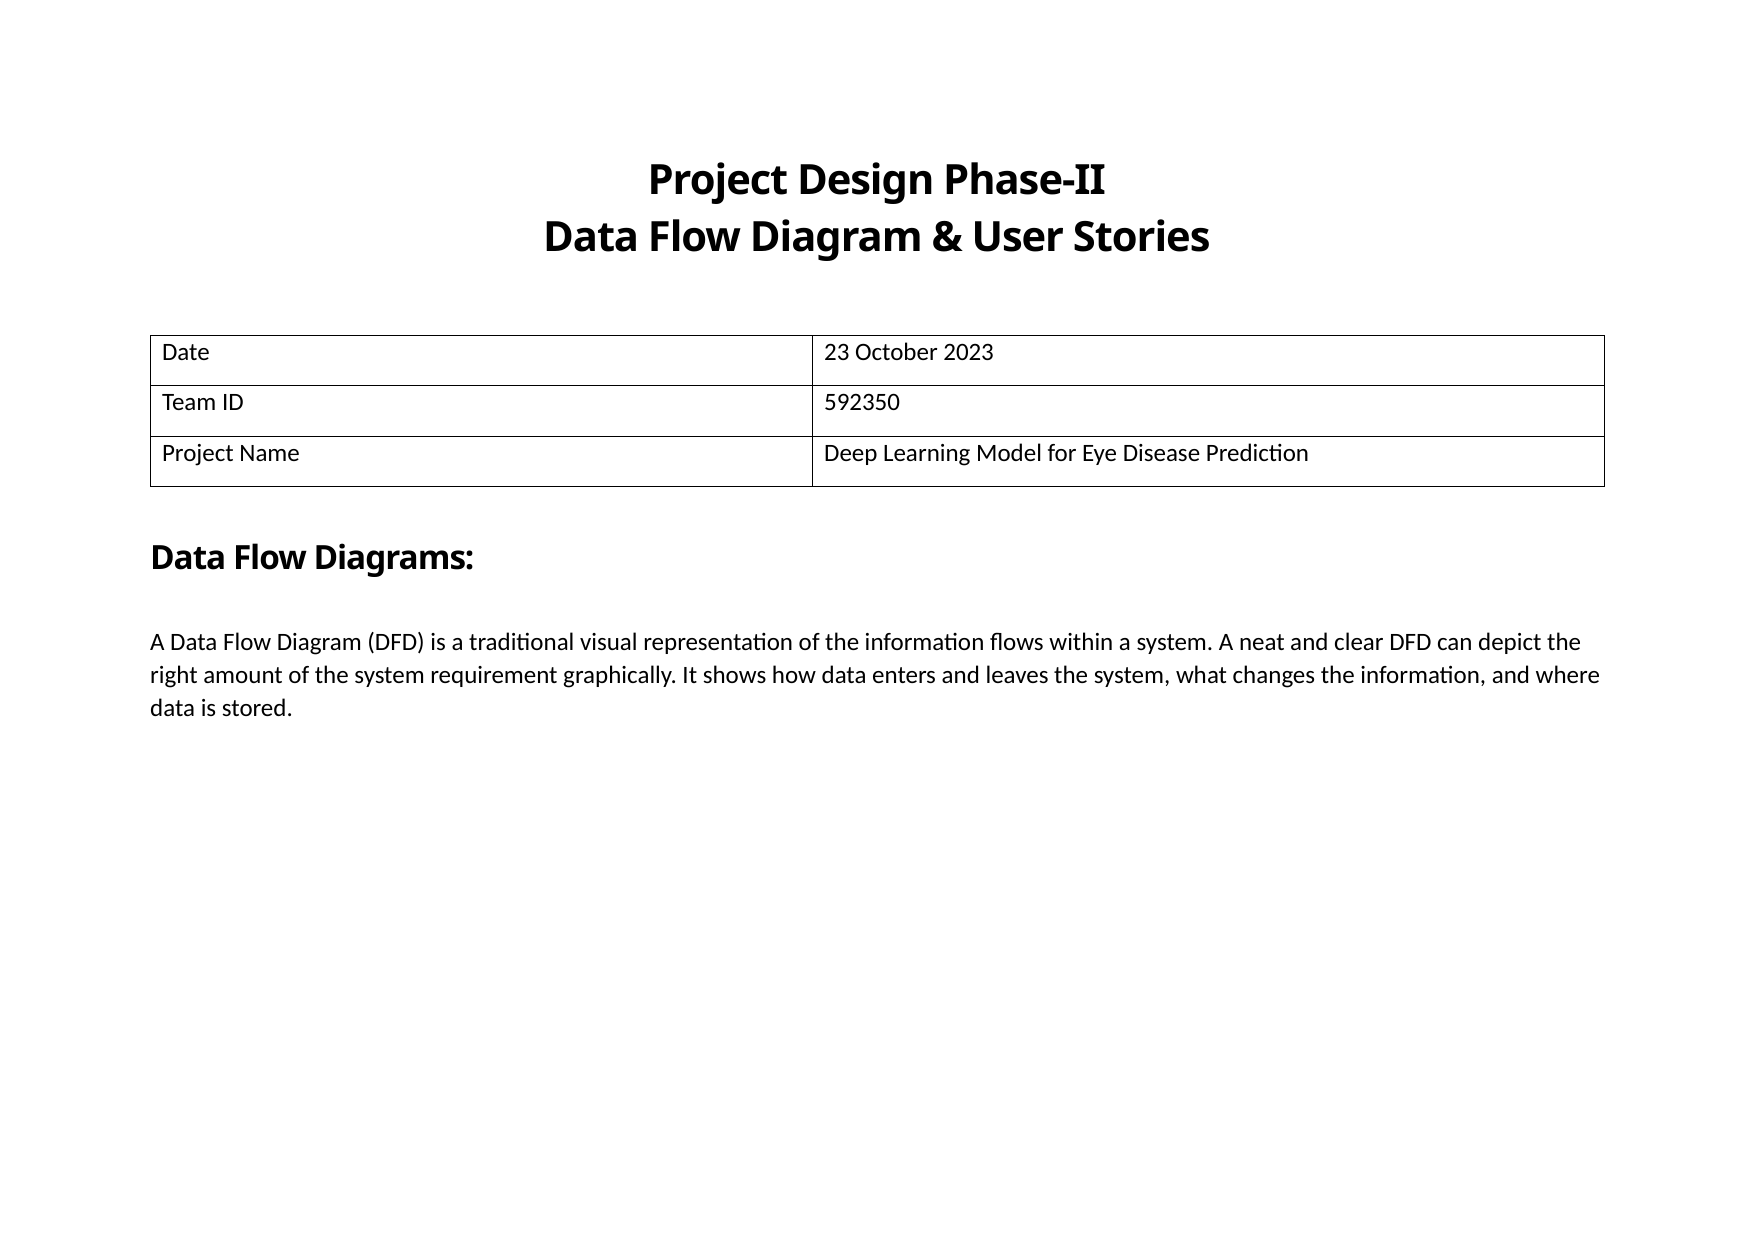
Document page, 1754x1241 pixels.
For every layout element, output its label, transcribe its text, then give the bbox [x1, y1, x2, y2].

table_cell Team ID [151, 386, 812, 436]
table_cell Deep Learning Model for Eye Disease Prediction [813, 437, 1604, 486]
table_cell Project Name [151, 437, 812, 486]
table_header 23 October 2023 [813, 336, 1604, 385]
text A Data Flow Diagram (DFD) is a traditional visual representation of the information flows within a system. A neat and clear DFD can depict the right amount of the system requirement graphically. It shows how data enters and leaves the system, what changes the information, and where data is stored. [150, 626, 1604, 723]
table_header Date [151, 336, 812, 385]
text Data Flow Diagram & User Stories [150, 207, 1604, 263]
title Data Flow Diagrams: [150, 534, 1604, 579]
table_cell 592350 [813, 386, 1604, 436]
title Project Design Phase-II [150, 150, 1604, 207]
